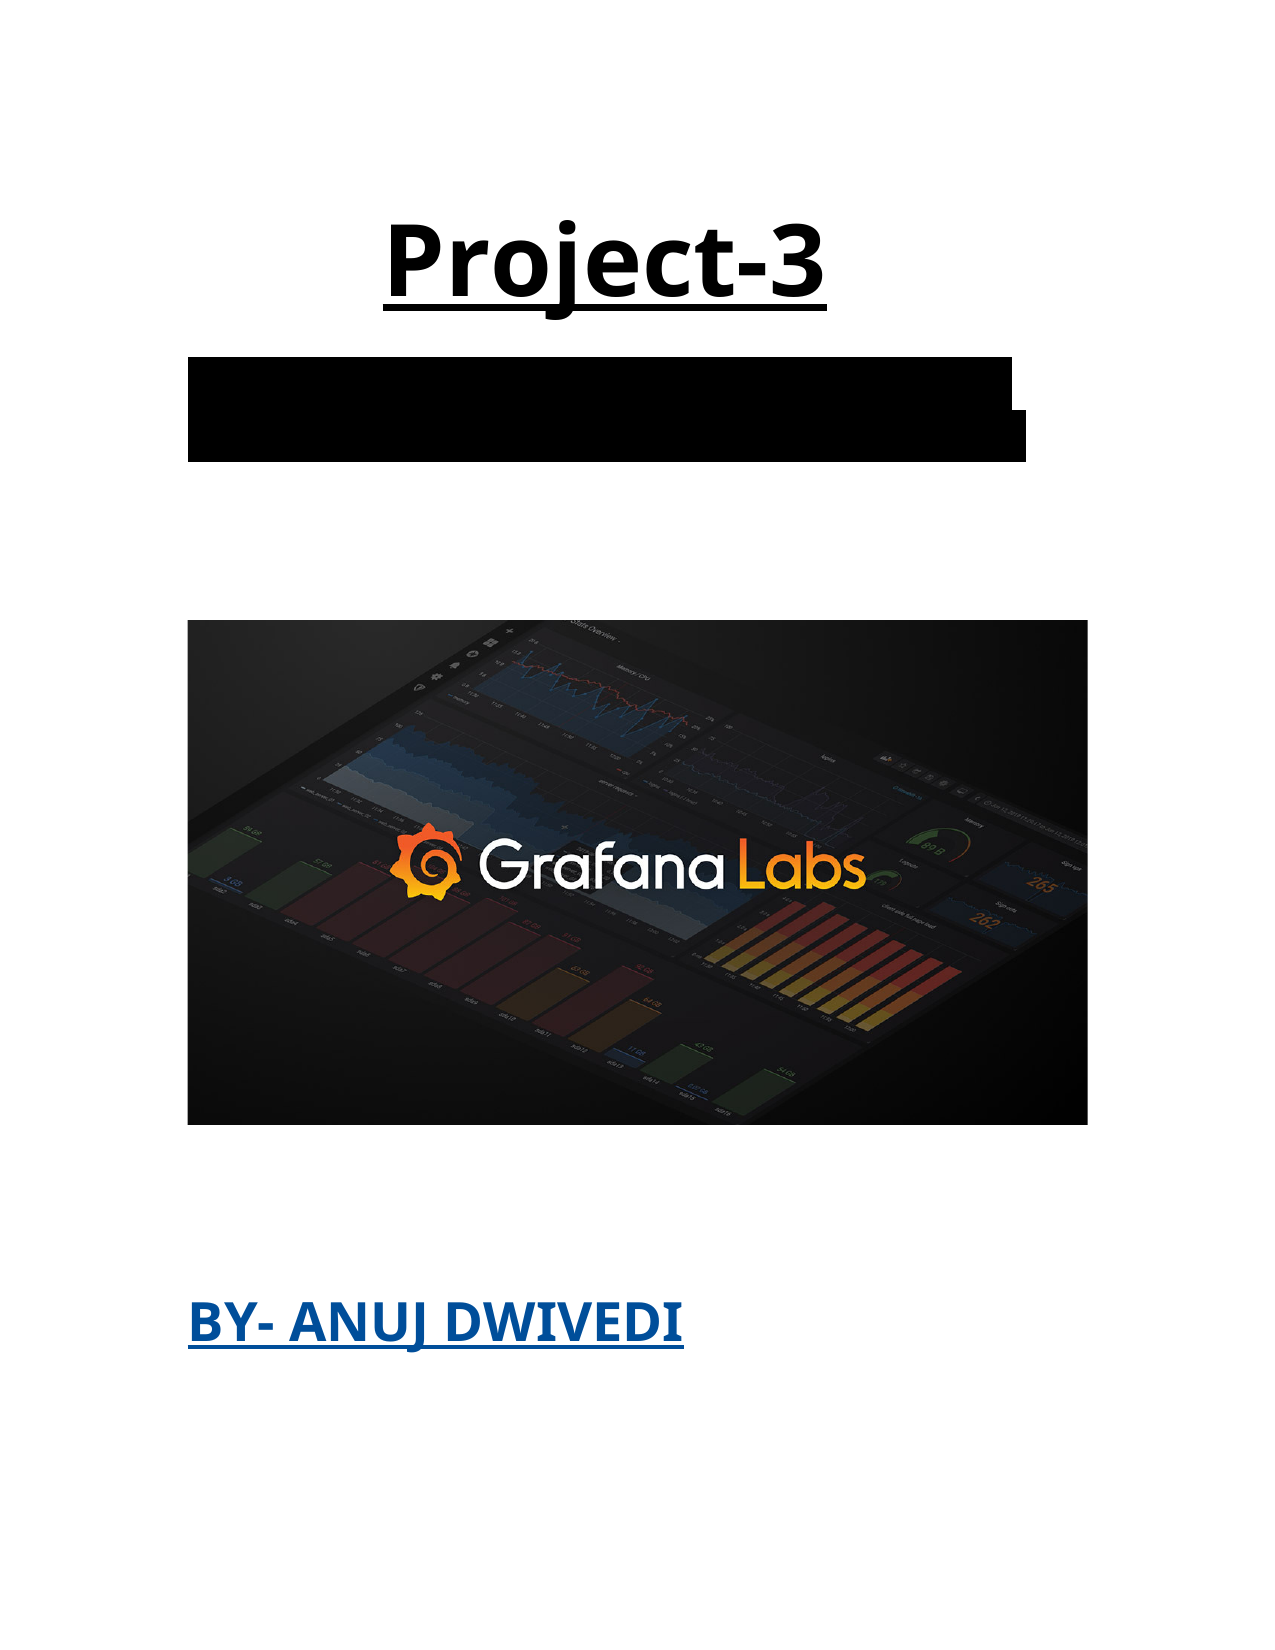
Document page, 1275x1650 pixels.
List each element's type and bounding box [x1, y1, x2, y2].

picture [187, 620, 1088, 1125]
